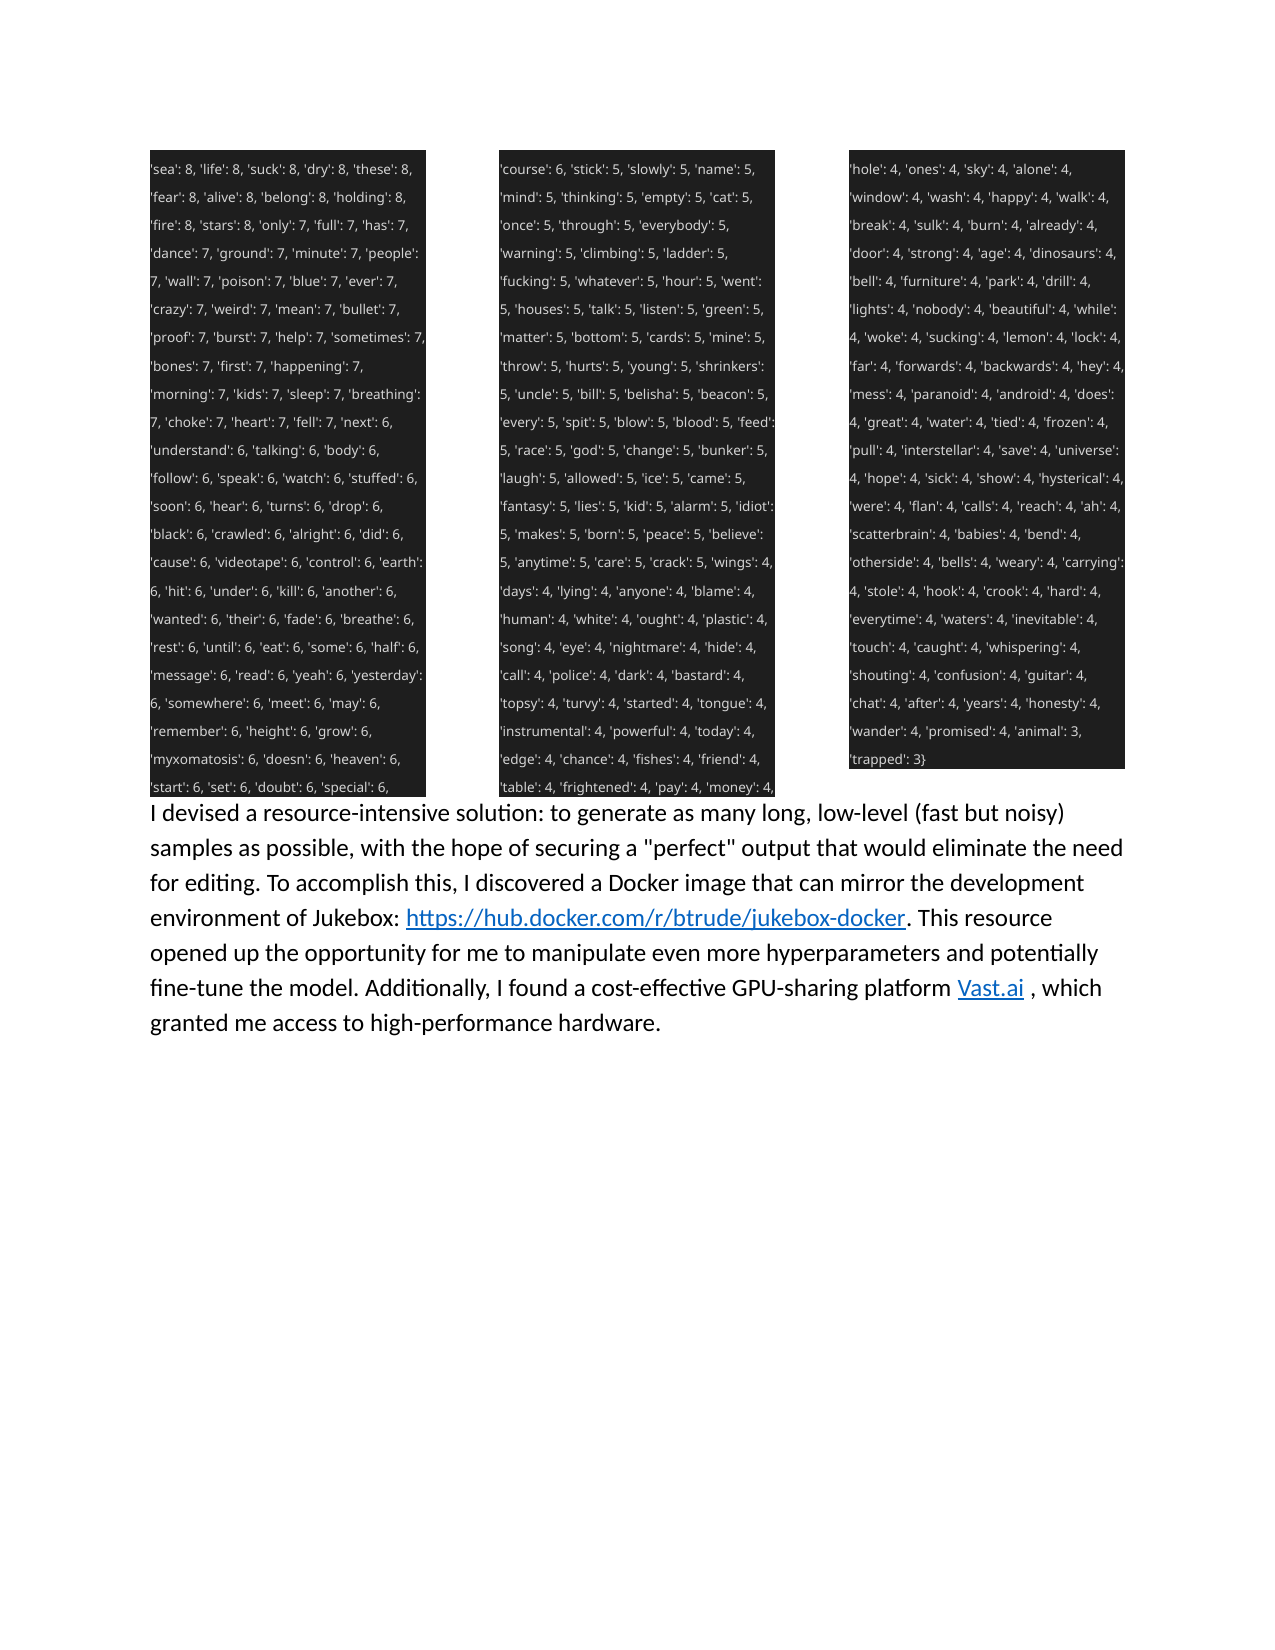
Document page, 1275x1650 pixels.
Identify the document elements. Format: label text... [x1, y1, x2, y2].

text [849, 150, 1125, 769]
text I devised a resource-intensive solution: to generate as many long, low-level (fast but noisy) samples as possible, with the hope of securing a "perfect" output that would eliminate the need for editing. To accomplish this, I discovered a Docker image that can mirror the development environment of Jukebox: https://hub.docker.com/r/btrude/jukebox-docker. This resource opened up the opportunity for me to manipulate even more hyperparameters and potentially fine-tune the model. Additionally, I found a cost-effective GPU-sharing platform Vast.ai , which granted me access to high-performance hardware. [150, 797, 1125, 1037]
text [150, 150, 426, 797]
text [499, 150, 775, 797]
